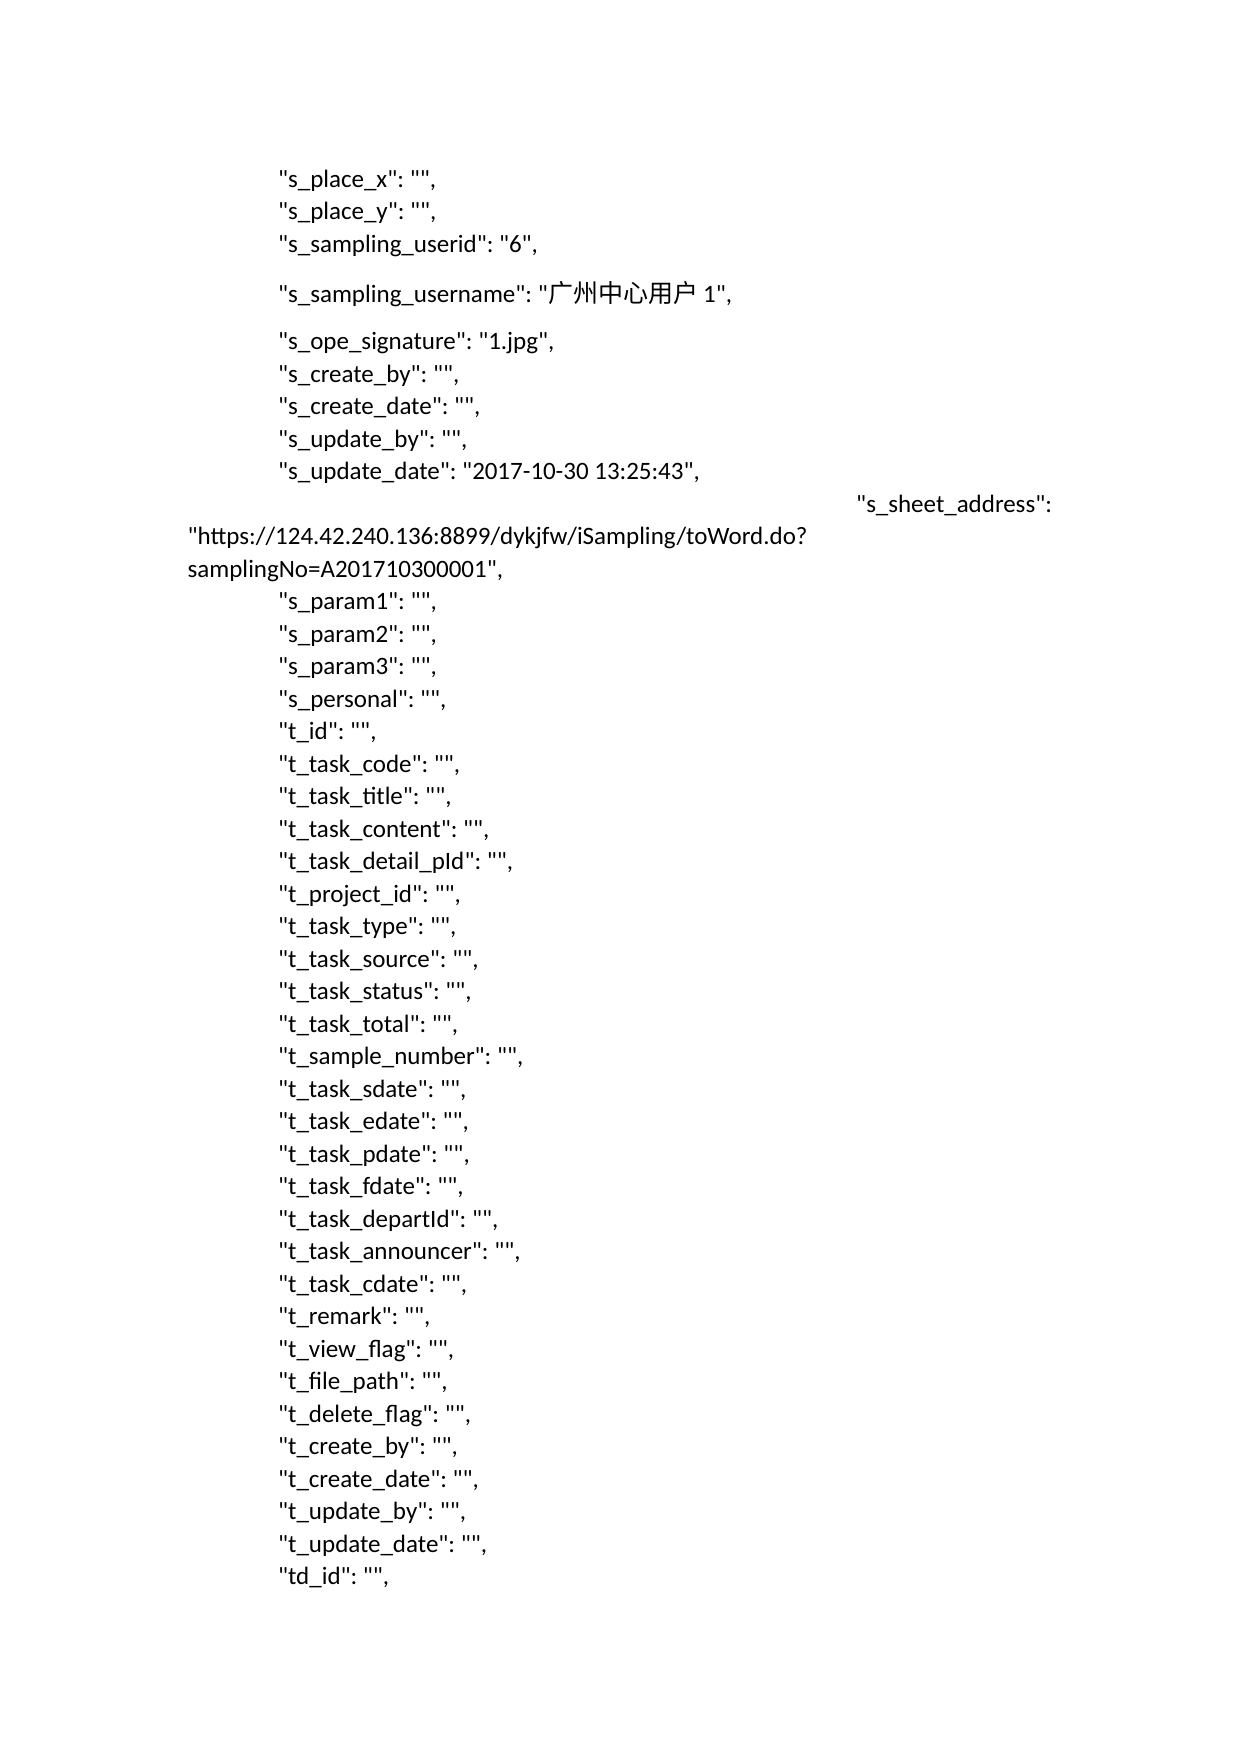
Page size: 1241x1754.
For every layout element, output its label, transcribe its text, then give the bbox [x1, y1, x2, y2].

text "t_project_id": "", [187, 877, 1053, 909]
text "s_param1": "", [187, 584, 1053, 617]
text "t_file_path": "", [187, 1364, 1053, 1397]
text "s_ope_signature": "1.jpg", [187, 324, 1053, 357]
text "s_place_x": "", [187, 162, 1053, 194]
text "t_task_departId": "", [187, 1202, 1053, 1234]
text "t_task_code": "", [187, 747, 1053, 779]
text "t_task_content": "", [187, 812, 1053, 844]
text "s_sampling_userid": "6", [187, 227, 1053, 259]
text "t_task_announcer": "", [187, 1234, 1053, 1267]
text "s_sheet_address": "https://124.42.240.136:8899/dykjfw/iSampling/toWord.do?samplingNo=A201710300001", [187, 487, 1053, 584]
text "s_create_date": "", [187, 389, 1053, 422]
text "t_task_edate": "", [187, 1104, 1053, 1137]
text "t_task_pdate": "", [187, 1137, 1053, 1169]
text "s_update_date": "2017-10-30 13:25:43", [187, 454, 1053, 487]
text "s_sampling_username": "广州中心用户1", [187, 259, 1053, 324]
text "s_param3": "", [187, 649, 1053, 682]
text "t_create_by": "", [187, 1429, 1053, 1462]
text "t_update_date": "", [187, 1527, 1053, 1559]
text "t_task_cdate": "", [187, 1267, 1053, 1299]
text "t_task_source": "", [187, 942, 1053, 974]
text "t_task_title": "", [187, 779, 1053, 812]
text "t_task_detail_pId": "", [187, 844, 1053, 877]
text "t_id": "", [187, 714, 1053, 747]
text "t_task_total": "", [187, 1007, 1053, 1039]
text "s_place_y": "", [187, 194, 1053, 227]
text "t_view_flag": "", [187, 1332, 1053, 1364]
text "t_create_date": "", [187, 1462, 1053, 1494]
text "s_personal": "", [187, 682, 1053, 714]
text "td_id": "", [187, 1559, 1053, 1592]
text "t_delete_flag": "", [187, 1397, 1053, 1429]
text "t_remark": "", [187, 1299, 1053, 1332]
text "s_param2": "", [187, 617, 1053, 649]
text "s_update_by": "", [187, 422, 1053, 454]
text "t_task_type": "", [187, 909, 1053, 942]
text "t_update_by": "", [187, 1494, 1053, 1527]
text "t_task_status": "", [187, 974, 1053, 1007]
text "t_task_sdate": "", [187, 1072, 1053, 1104]
text "t_task_fdate": "", [187, 1169, 1053, 1202]
text "t_sample_number": "", [187, 1039, 1053, 1072]
text "s_create_by": "", [187, 357, 1053, 389]
